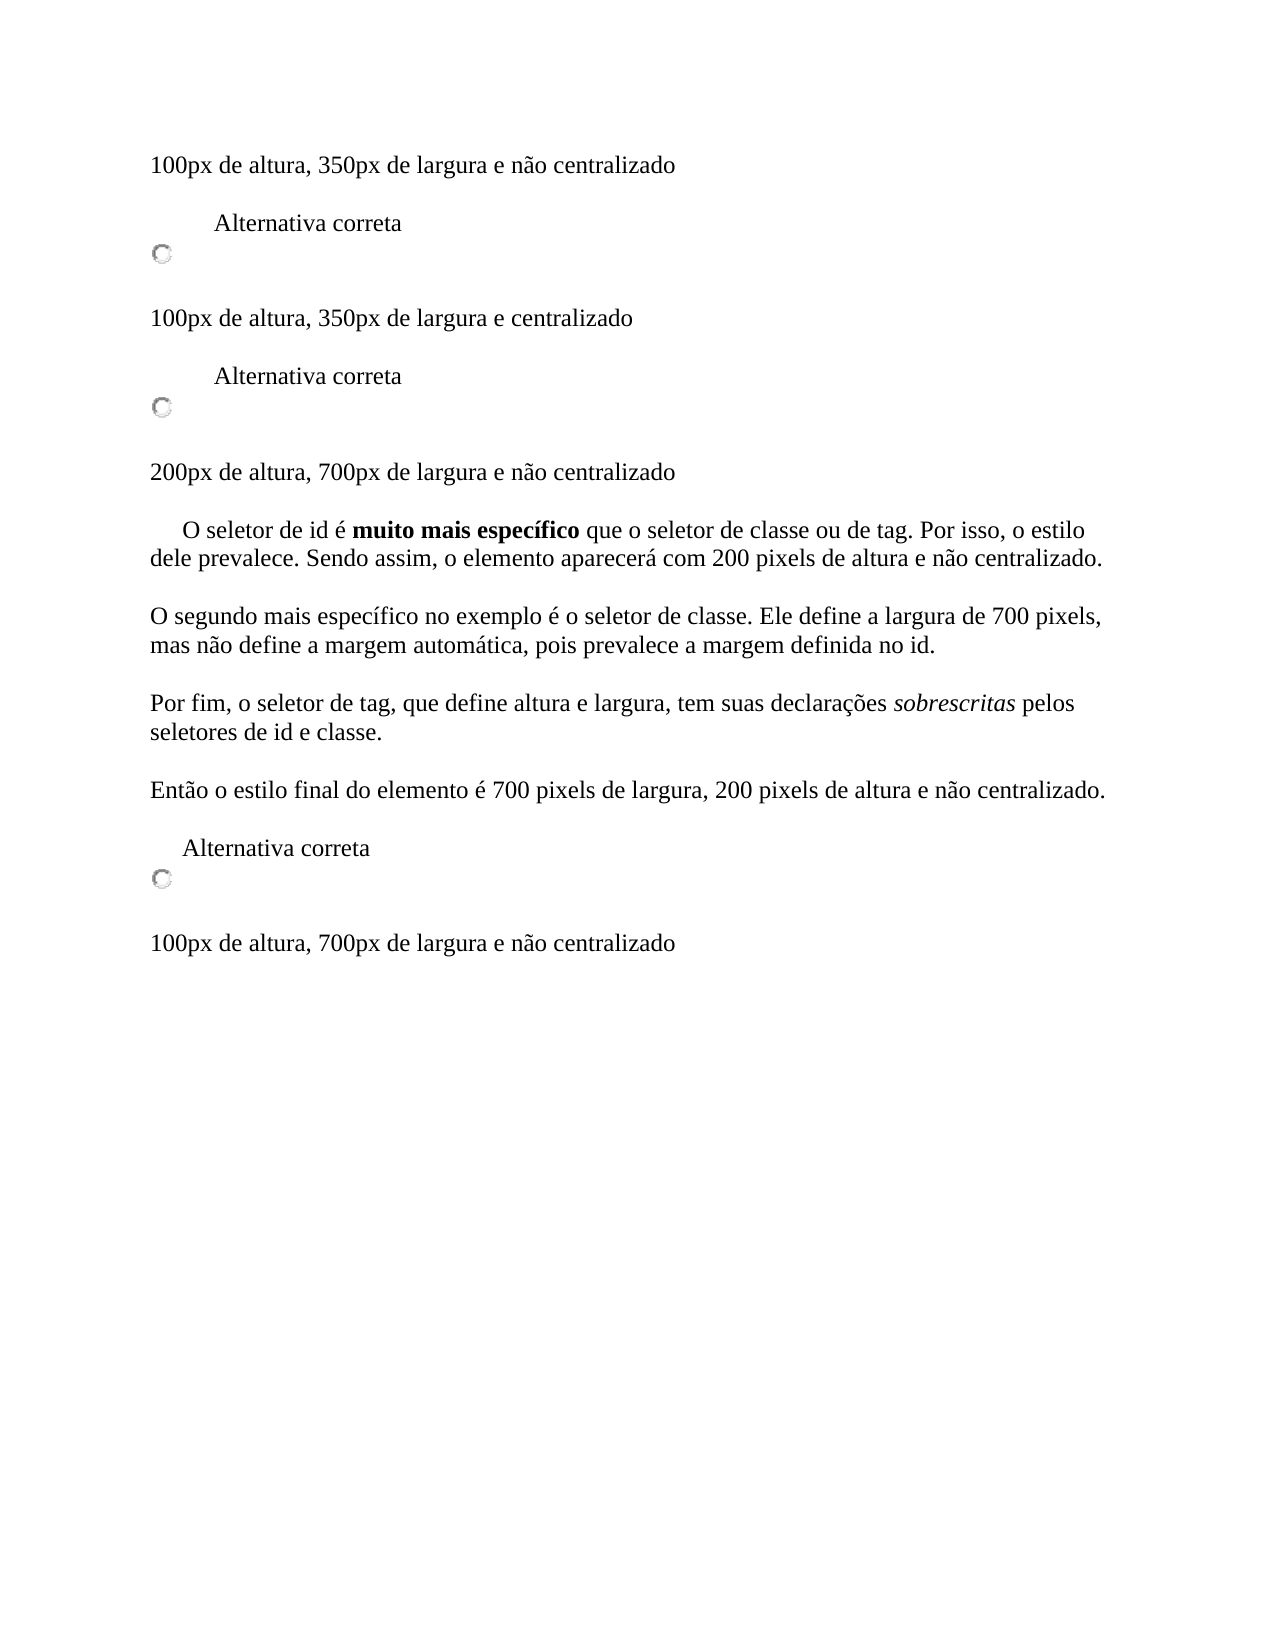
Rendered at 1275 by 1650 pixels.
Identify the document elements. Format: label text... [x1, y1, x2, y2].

text   Alternativa correta [150, 361, 1125, 390]
text Por fim, o seletor de tag, que define altura e largura, tem suas declarações sobrescritas pelos seletores de id e classe. [150, 688, 1125, 746]
text 100px de altura, 350px de largura e centralizado [150, 303, 1125, 332]
text  O seletor de id é muito mais específico que o seletor de classe ou de tag. Por isso, o estilo dele prevalece. Sendo assim, o elemento aparecerá com 200 pixels de altura e não centralizado. [150, 515, 1125, 572]
text   Alternativa correta [150, 208, 1125, 237]
text Então o estilo final do elemento é 700 pixels de largura, 200 pixels de altura e não centralizado. [150, 775, 1125, 803]
text  Alternativa correta [150, 833, 1125, 861]
text 200px de altura, 700px de largura e não centralizado [150, 457, 1125, 486]
text O segundo mais específico no exemplo é o seletor de classe. Ele define a largura de 700 pixels, mas não define a margem automática, pois prevalece a margem definida no id. [150, 601, 1125, 659]
text 100px de altura, 700px de largura e não centralizado [150, 928, 1125, 957]
text 100px de altura, 350px de largura e não centralizado [150, 150, 1125, 179]
